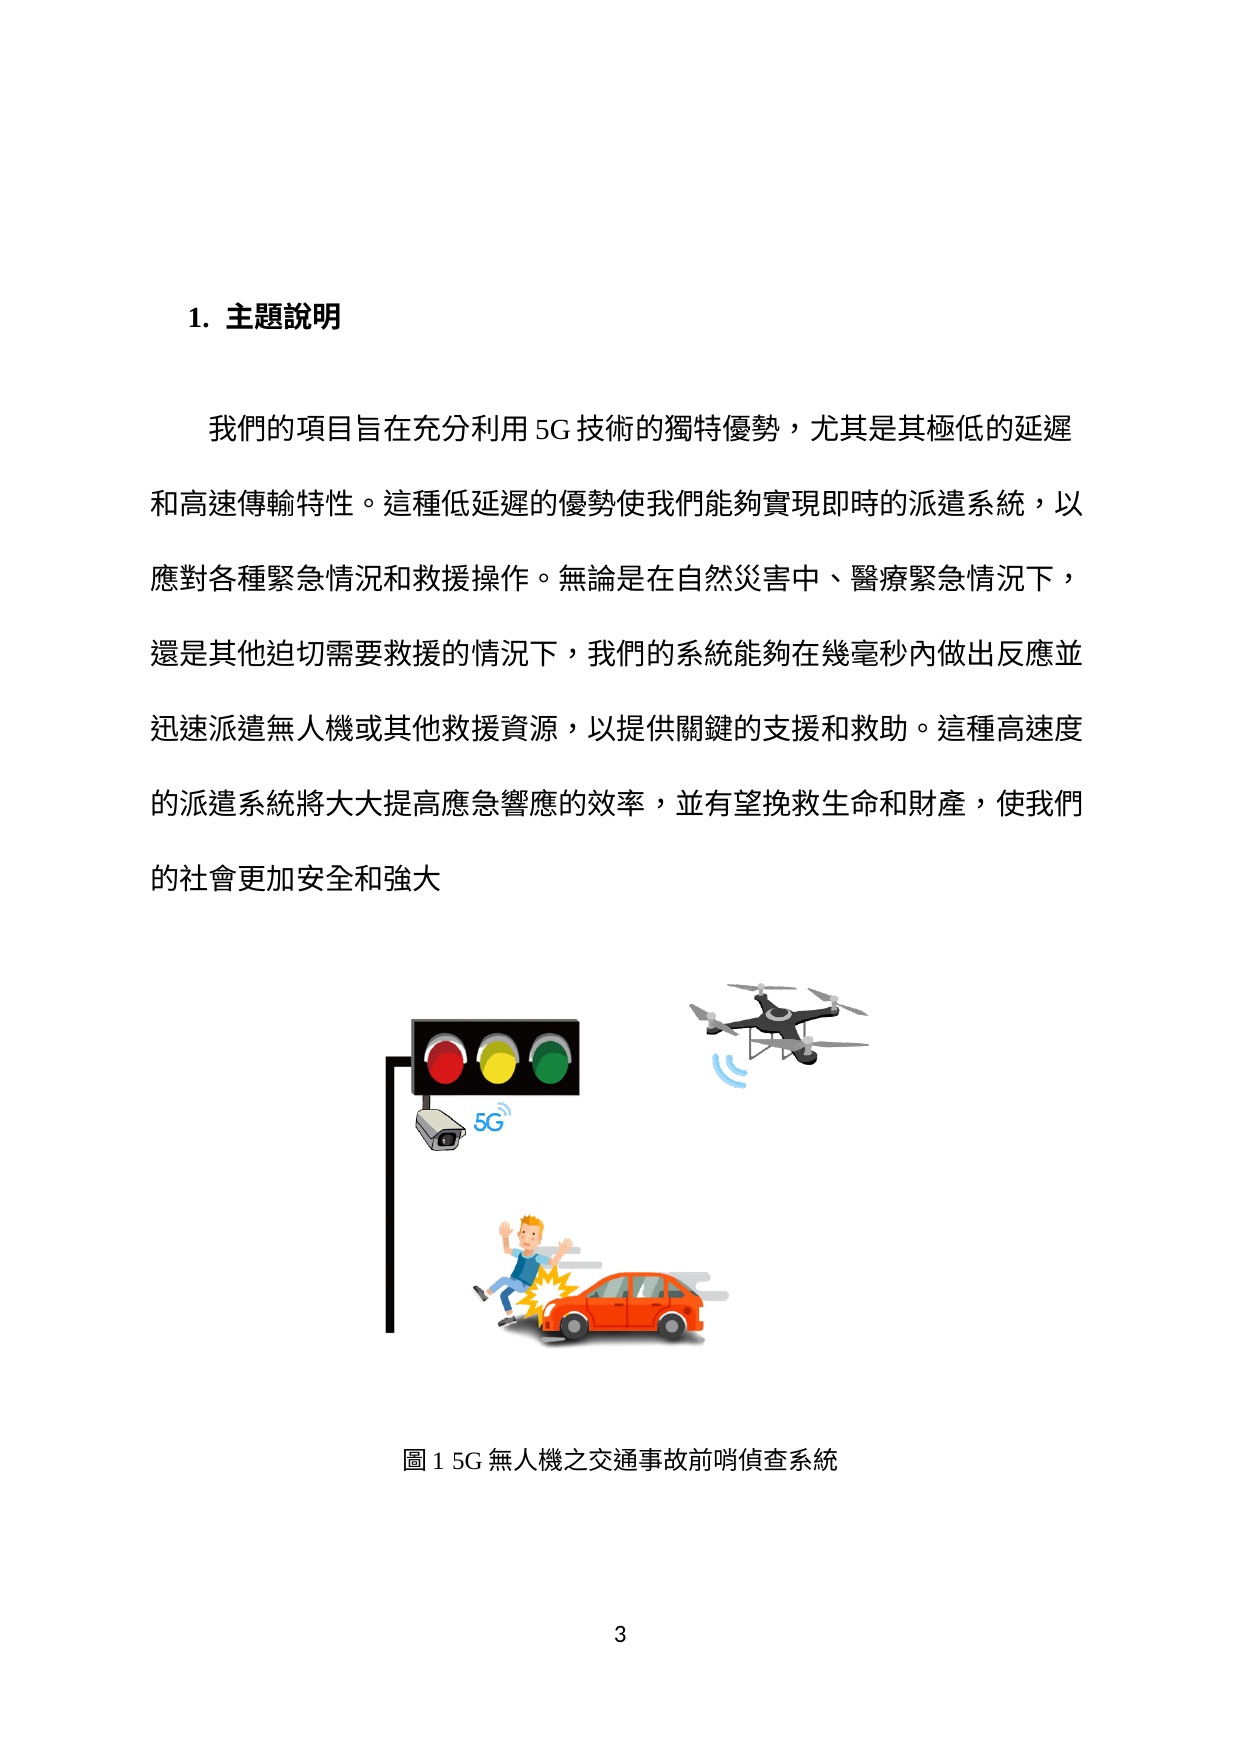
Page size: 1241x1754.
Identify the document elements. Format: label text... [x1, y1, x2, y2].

list 主題說明 [187, 277, 1090, 352]
text 圖1 5G 無人機之交通事故前哨偵查系統 [150, 1439, 1090, 1477]
text 我們的項目旨在充分利用5G技術的獨特優勢，尤其是其極低的延遲和高速傳輸特性。這種低延遲的優勢使我們能夠實現即時的派遣系統，以應對各種緊急情況和救援操作。無論是在自然災害中、醫療緊急情況下，還是其他迫切需要救援的情況下，我們的系統能夠在幾毫秒內做出反應並迅速派遣無人機或其他救援資源，以提供關鍵的支援和救助。這種高速度的派遣系統將大大提高應急響應的效率，並有望挽救生命和財產，使我們的社會更加安全和強大 [150, 389, 1090, 914]
picture [349, 914, 892, 1414]
